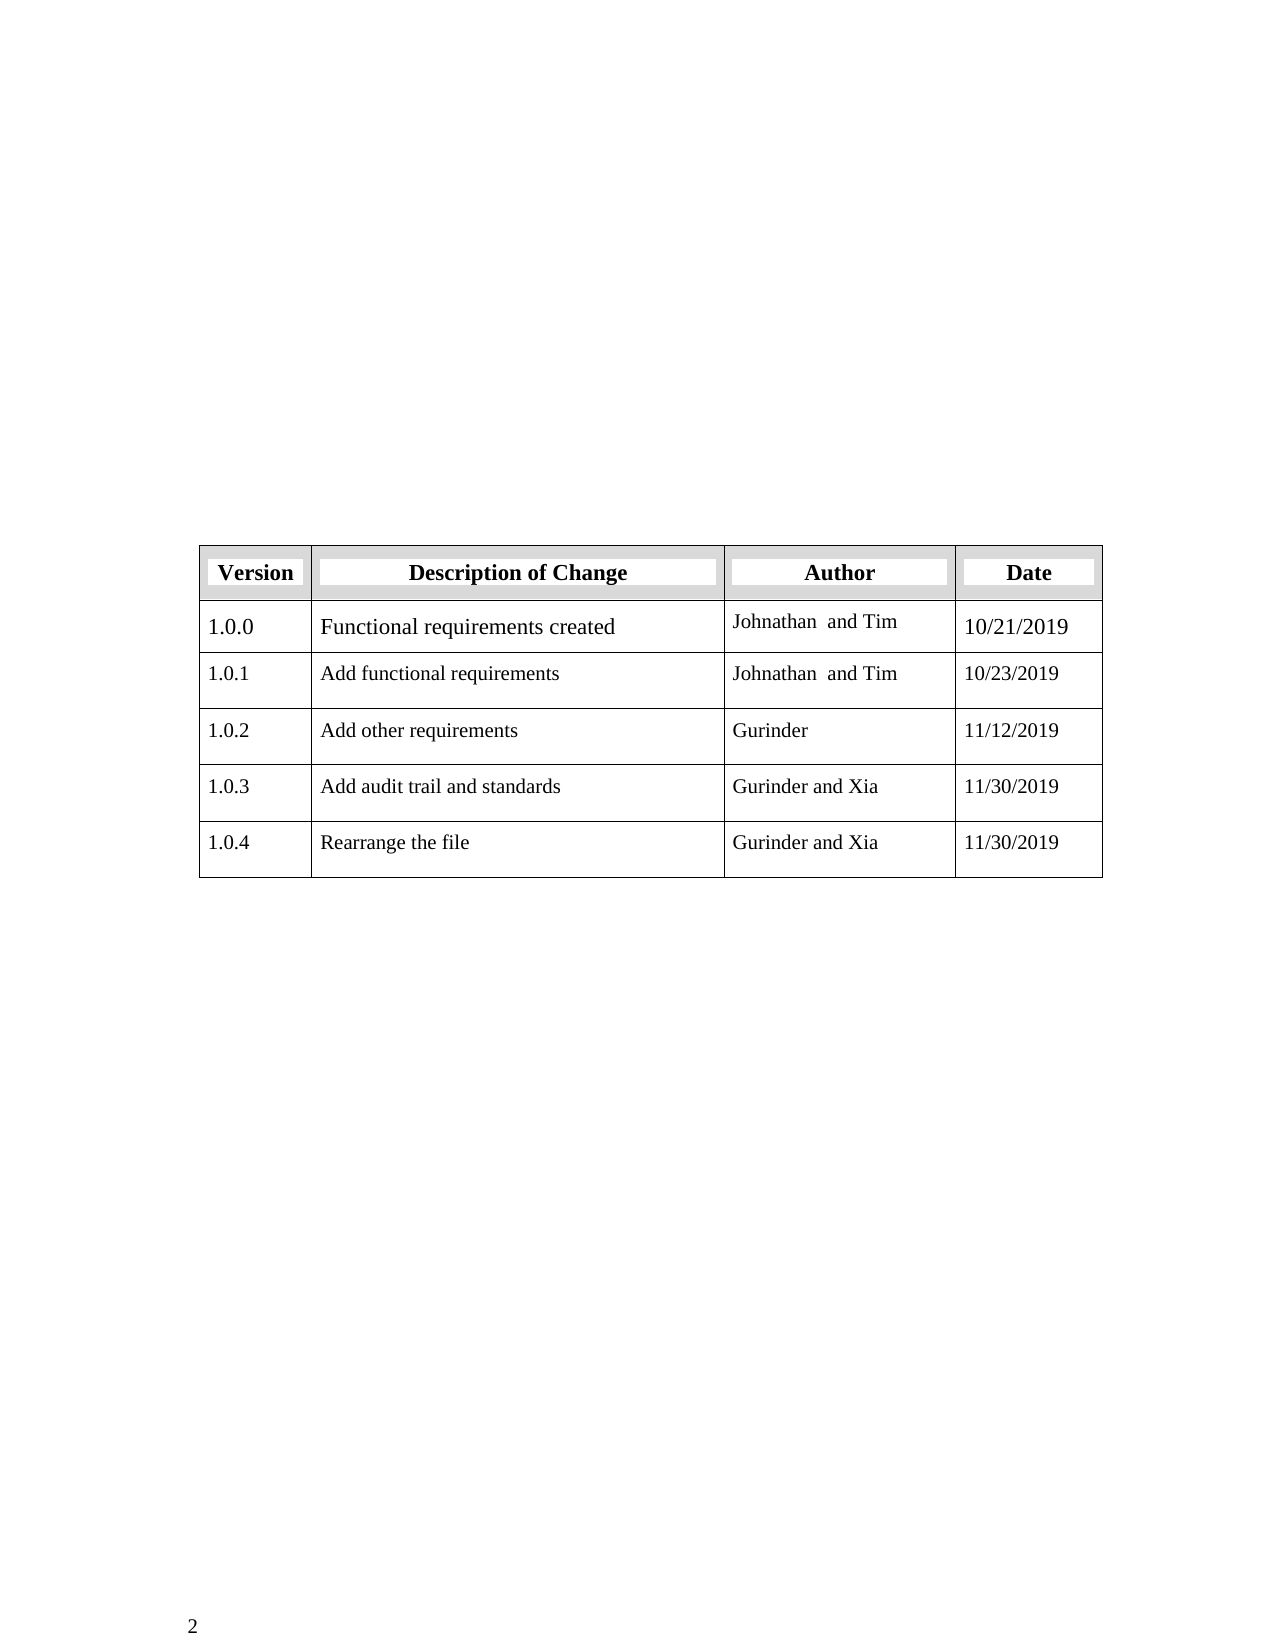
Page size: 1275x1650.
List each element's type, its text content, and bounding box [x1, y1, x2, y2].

table_cell Gurinder and Xia [725, 822, 955, 877]
table_header Description of Change [312, 546, 724, 599]
table_cell Johnathan and Tim [725, 601, 955, 652]
table_cell 11/30/2019 [956, 822, 1102, 877]
table_cell 1.0.3 [200, 765, 311, 821]
table_cell Add functional requirements [312, 653, 724, 708]
table_cell Gurinder [725, 709, 955, 764]
table_cell Functional requirements created [312, 601, 724, 652]
table_cell 11/12/2019 [956, 709, 1102, 764]
table_header Date [956, 546, 1102, 599]
table_cell 1.0.4 [200, 822, 311, 877]
table_cell 10/21/2019 [956, 601, 1102, 652]
table_cell 10/23/2019 [956, 653, 1102, 708]
table_header Author [725, 546, 955, 599]
table_cell 1.0.1 [200, 653, 311, 708]
table_cell Gurinder and Xia [725, 765, 955, 821]
table_cell 1.0.0 [200, 601, 311, 652]
table_cell Johnathan and Tim [725, 653, 955, 708]
table_cell Add other requirements [312, 709, 724, 764]
table_cell 1.0.2 [200, 709, 311, 764]
table_header Version [200, 546, 311, 599]
table_cell Add audit trail and standards [312, 765, 724, 821]
table_cell Rearrange the file [312, 822, 724, 877]
table_cell 11/30/2019 [956, 765, 1102, 821]
